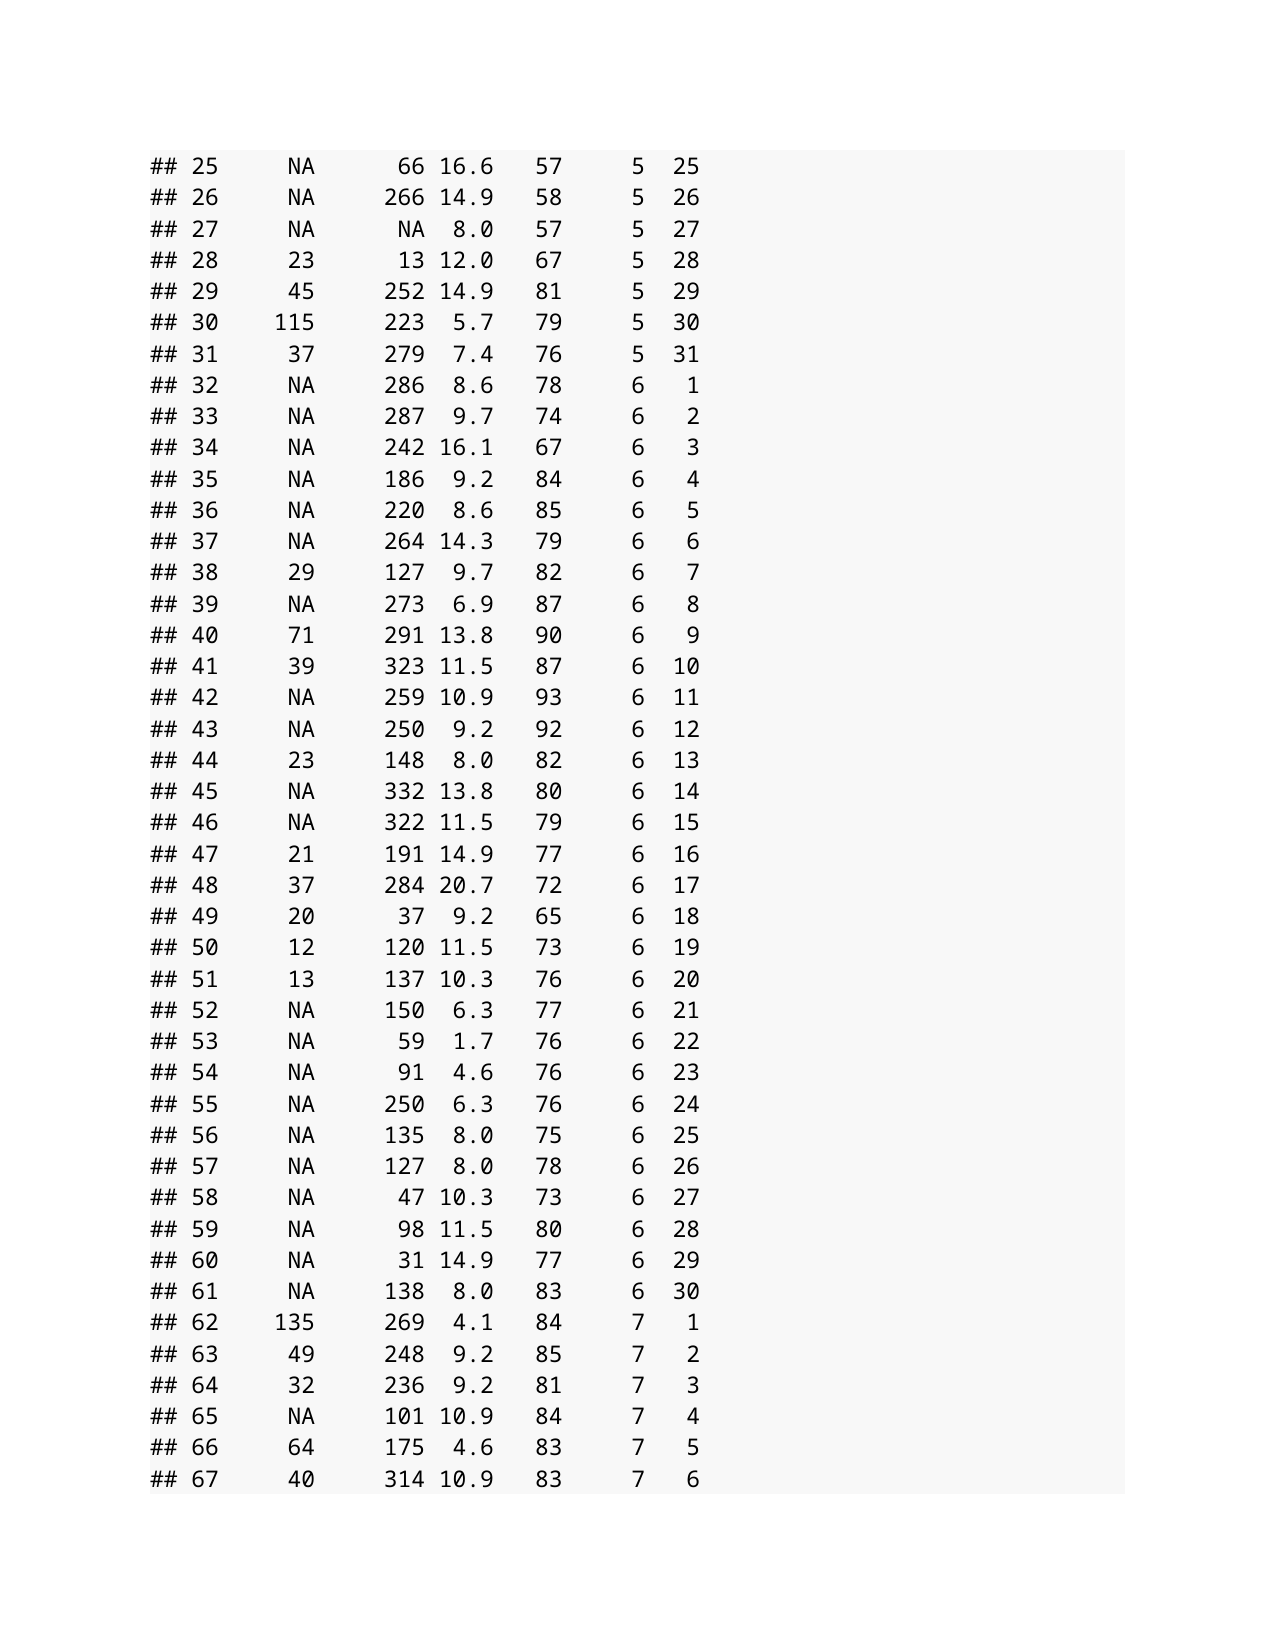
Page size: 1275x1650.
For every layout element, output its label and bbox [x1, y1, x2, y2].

text [150, 150, 1125, 1494]
